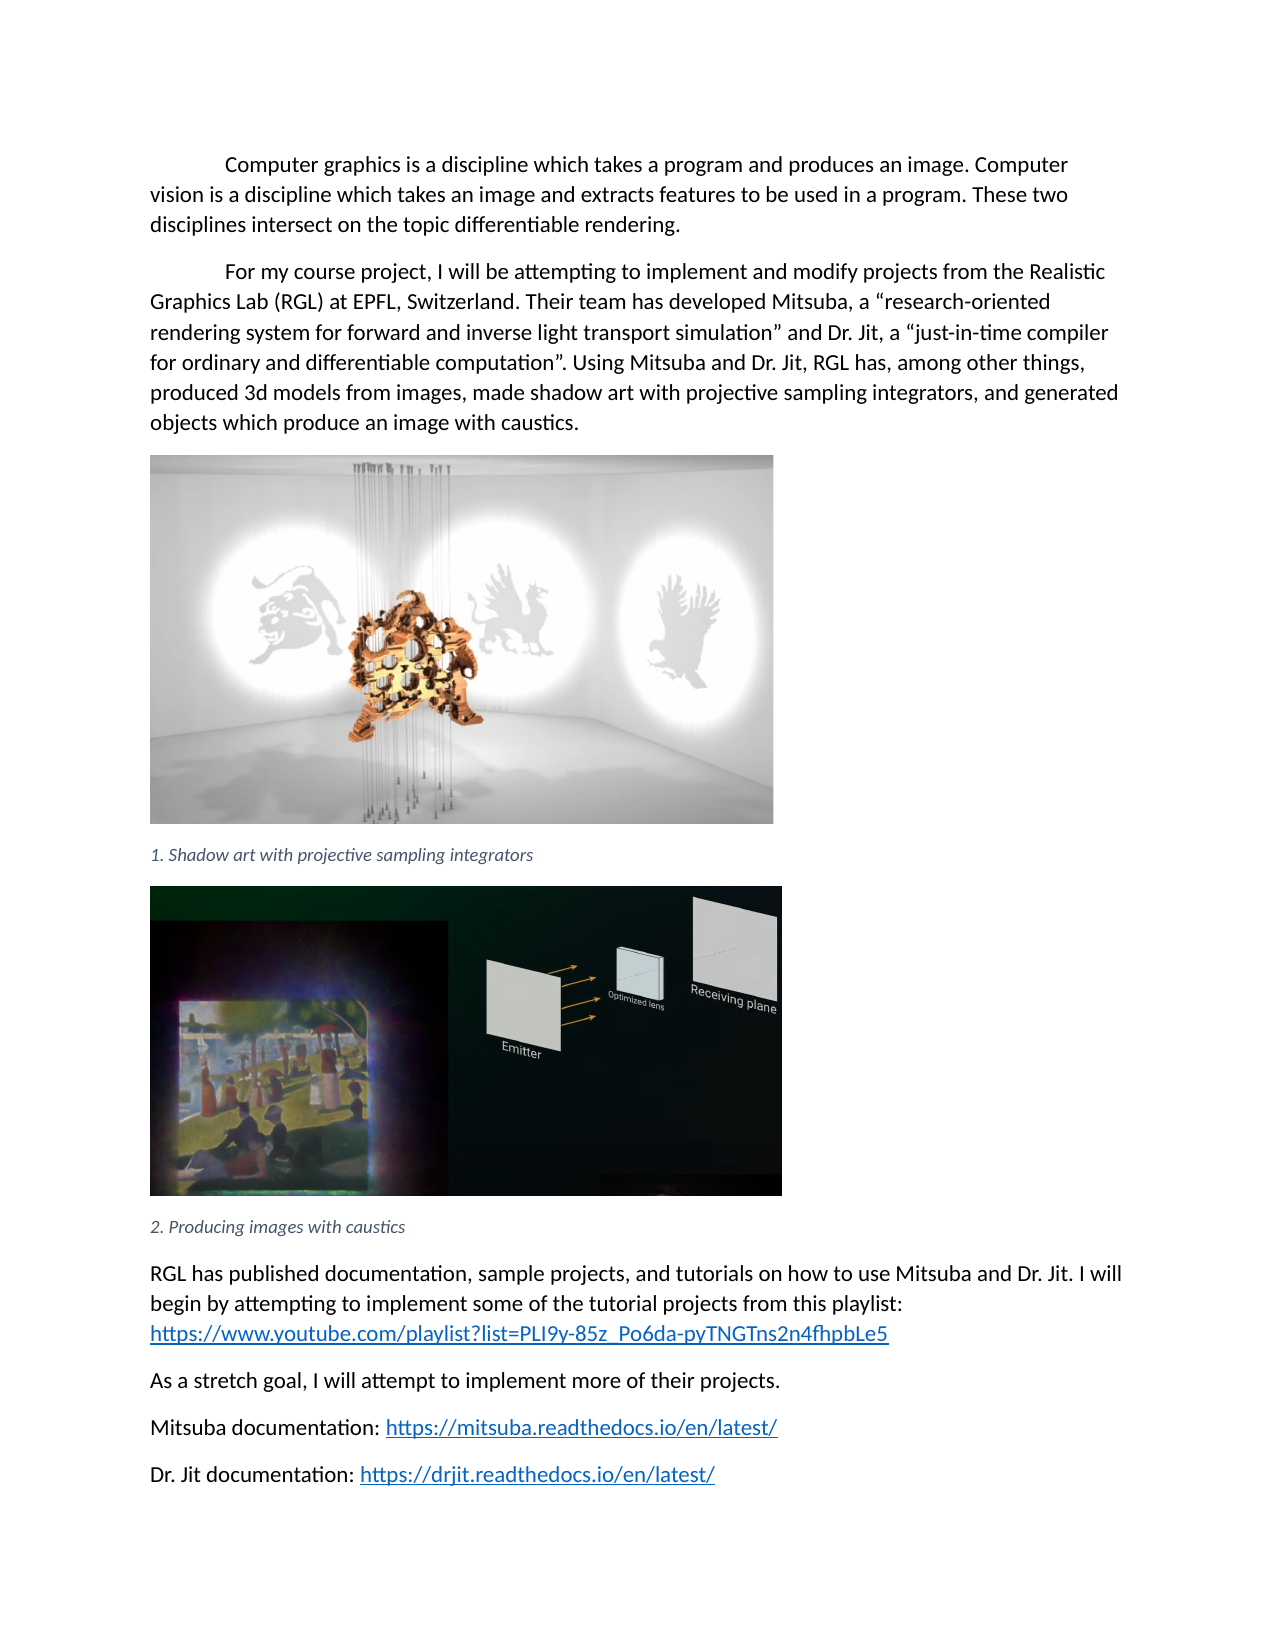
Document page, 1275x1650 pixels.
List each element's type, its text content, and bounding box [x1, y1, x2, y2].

text RGL has published documentation, sample projects, and tutorials on how to use Mitsuba and Dr. Jit. I will begin by attempting to implement some of the tutorial projects from this playlist: https://www.youtube.com/playlist?list=PLI9y-85z_Po6da-pyTNGTns2n4fhpbLe5 [150, 1259, 1125, 1347]
text For my course project, I will be attempting to implement and modify projects from the Realistic Graphics Lab (RGL) at EPFL, Switzerland. Their team has developed Mitsuba, a “research-oriented rendering system for forward and inverse light transport simulation” and Dr. Jit, a “just-in-time compiler for ordinary and differentiable computation”. Using Mitsuba and Dr. Jit, RGL has, among other things, produced 3d models from images, made shadow art with projective sampling integrators, and generated objects which produce an image with caustics. [150, 257, 1125, 436]
text Computer graphics is a discipline which takes a program and produces an image. Computer vision is a discipline which takes an image and extracts features to be used in a program. These two disciplines intersect on the topic differentiable rendering. [150, 150, 1125, 238]
picture [150, 455, 774, 824]
text 1. Shadow art with projective sampling integrators [150, 843, 1125, 866]
text Mitsuba documentation: https://mitsuba.readthedocs.io/en/latest/ [150, 1413, 1125, 1441]
text Dr. Jit documentation: https://drjit.readthedocs.io/en/latest/ [150, 1460, 1125, 1488]
text As a stretch goal, I will attempt to implement more of their projects. [150, 1366, 1125, 1394]
text 2. Producing images with caustics [150, 1215, 1125, 1238]
picture [150, 886, 782, 1196]
